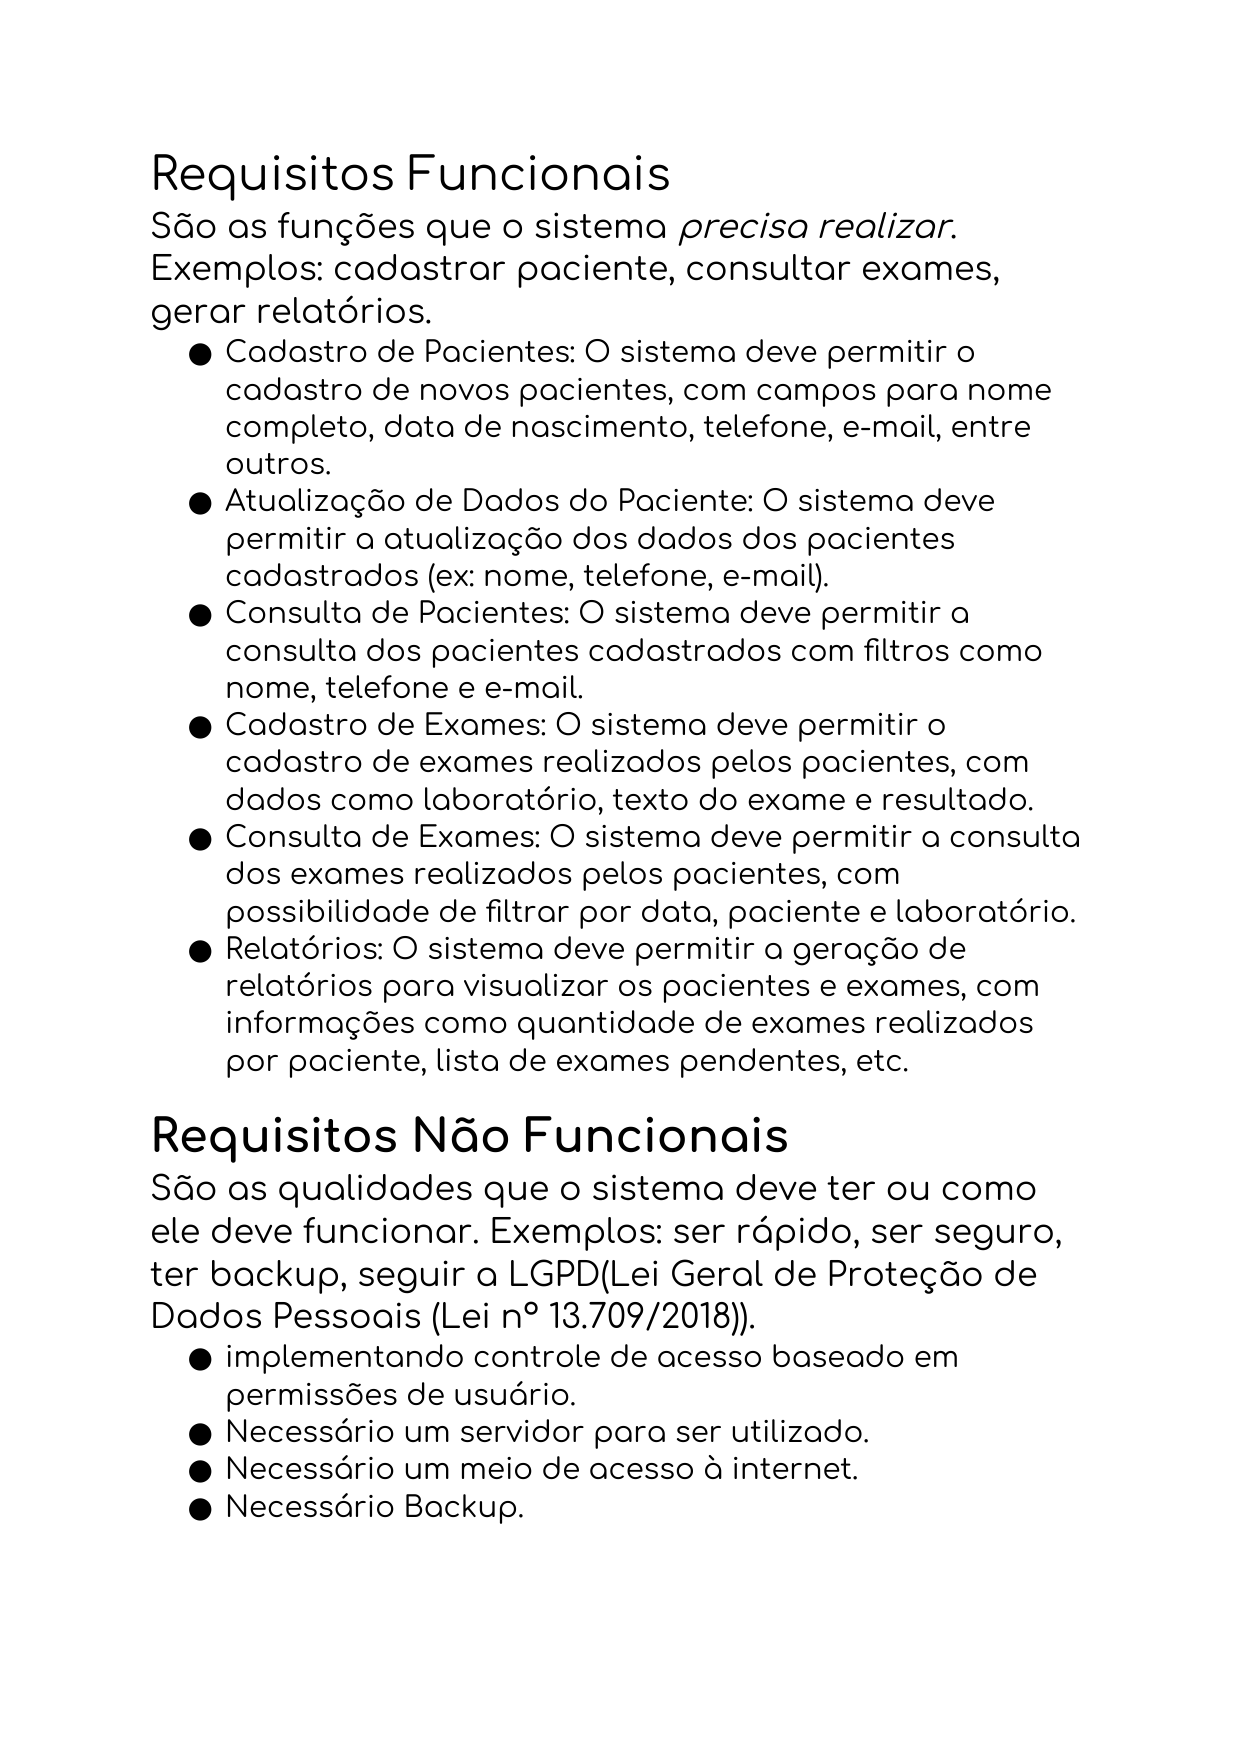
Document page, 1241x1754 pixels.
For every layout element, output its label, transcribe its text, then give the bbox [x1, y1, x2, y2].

text Requisitos Funcionais [150, 150, 1090, 201]
list Cadastro de Pacientes: O sistema deve permitir o cadastro de novos pacientes, com campos para nome completo, data de nascimento, telefone, e-mail, entre outros. [187, 337, 1090, 481]
list implementando controle de acesso baseado em permissões de usuário. [187, 1342, 1090, 1412]
list Necessário Backup. [187, 1491, 1090, 1524]
list Consulta de Exames: O sistema deve permitir a consulta dos exames realizados pelos pacientes, com possibilidade de filtrar por data, paciente e laboratório. [187, 822, 1090, 929]
list Relatórios: O sistema deve permitir a geração de relatórios para visualizar os pacientes e exames, com informações como quantidade de exames realizados por paciente, lista de exames pendentes, etc. [187, 933, 1090, 1078]
list Necessário um servidor para ser utilizado. [187, 1417, 1090, 1449]
subtitle Requisitos Não Funcionais [150, 1112, 1090, 1163]
list Atualização de Dados do Paciente: O sistema deve permitir a atualização dos dados dos pacientes cadastrados (ex: nome, telefone, e-mail). [187, 486, 1090, 593]
list Cadastro de Exames: O sistema deve permitir o cadastro de exames realizados pelos pacientes, com dados como laboratório, texto do exame e resultado. [187, 710, 1090, 817]
list Consulta de Pacientes: O sistema deve permitir a consulta dos pacientes cadastrados com filtros como nome, telefone e e-mail. [187, 598, 1090, 705]
list Necessário um meio de acesso à internet. [187, 1454, 1090, 1487]
text São as funções que o sistema precisa realizar. Exemplos: cadastrar paciente, consultar exames, gerar relatórios. [150, 209, 1090, 331]
text São as qualidades que o sistema deve ter ou como ele deve funcionar. Exemplos: ser rápido, ser seguro, ter backup, seguir a LGPD(Lei Geral de Proteção de Dados Pessoais (Lei nº 13.709/2018)). [150, 1171, 1090, 1337]
